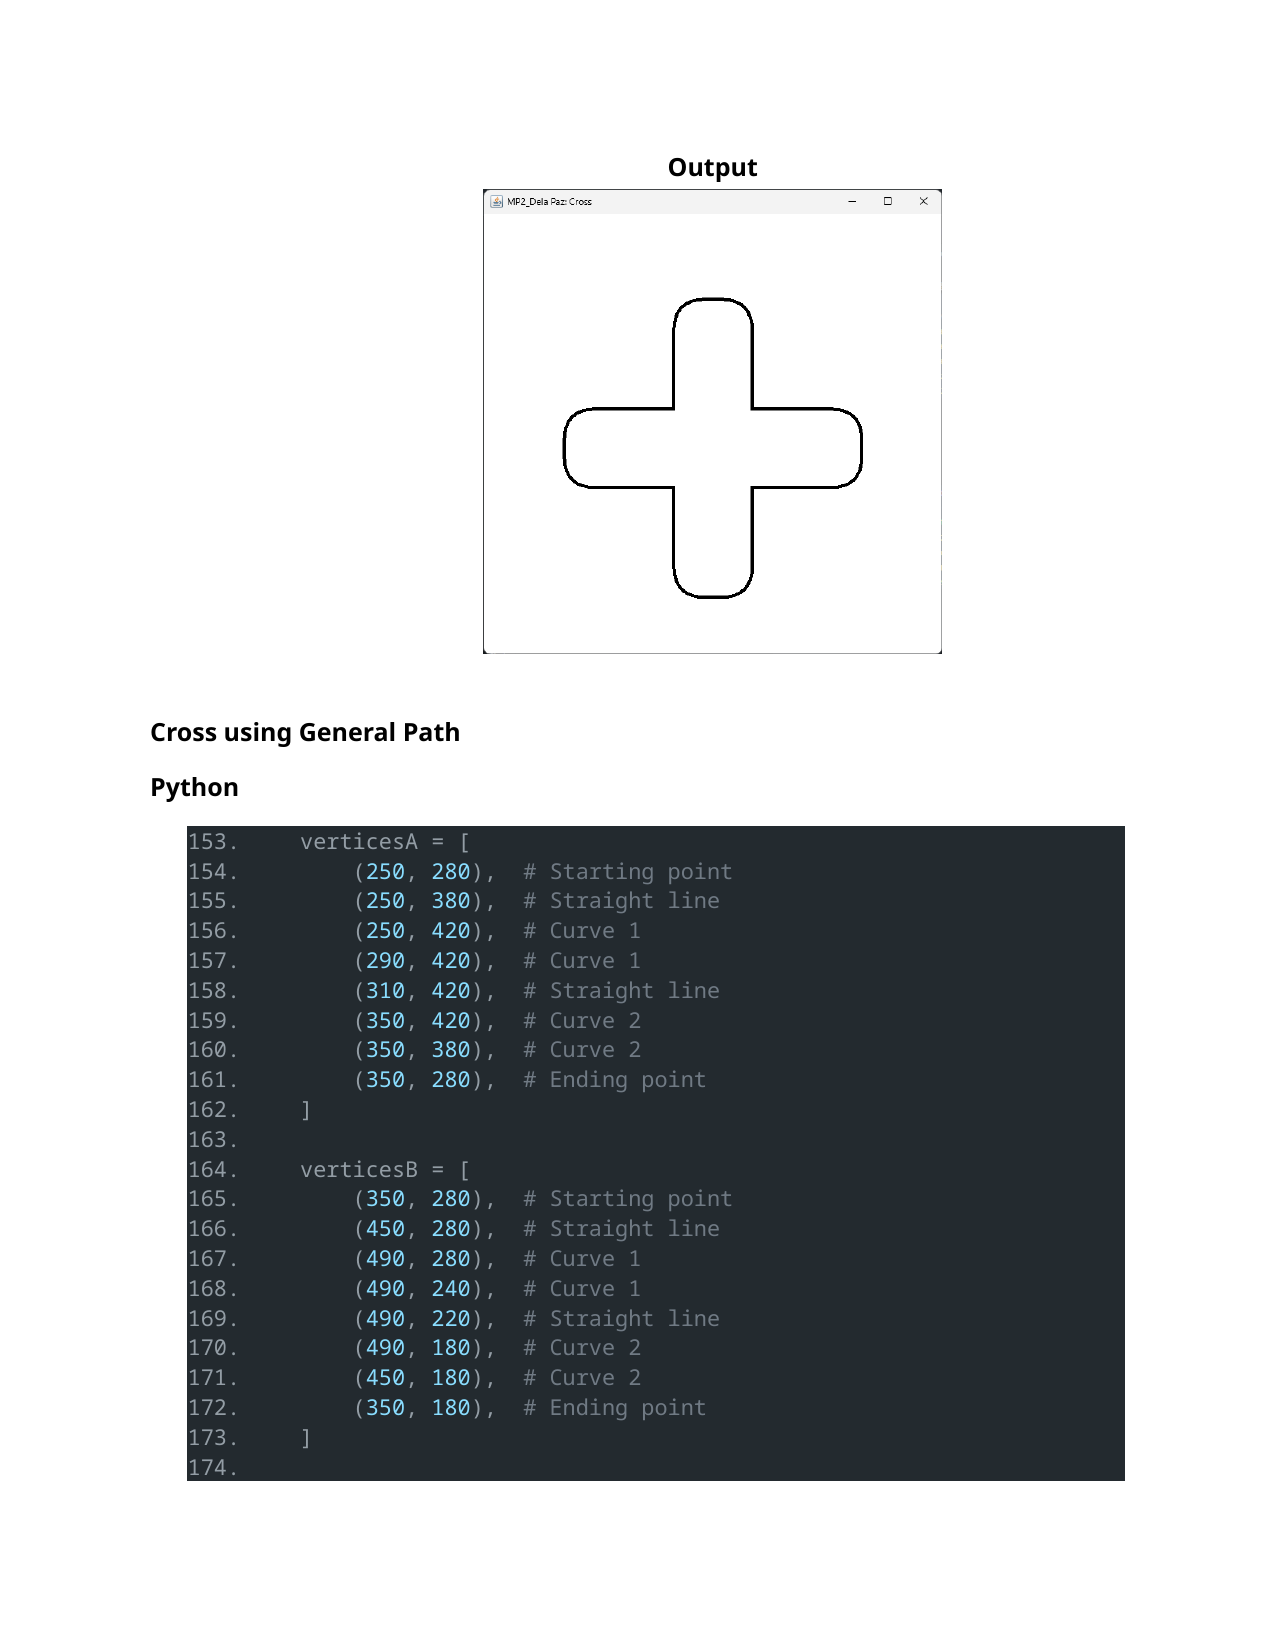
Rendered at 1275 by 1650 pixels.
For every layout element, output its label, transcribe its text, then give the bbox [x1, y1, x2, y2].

list (490, 220), # Straight line [187, 1303, 1125, 1332]
text Cross using General Path [150, 714, 1125, 748]
list (250, 420), # Curve 1 [187, 915, 1125, 945]
list (250, 280), # Starting point [187, 856, 1125, 886]
list (490, 180), # Curve 2 [187, 1332, 1125, 1362]
text Python [150, 770, 1125, 804]
list ] [187, 1422, 1125, 1452]
list (290, 420), # Curve 1 [187, 945, 1125, 975]
list Output [300, 150, 1125, 184]
list (450, 280), # Straight line [187, 1213, 1125, 1243]
list (250, 380), # Straight line [187, 886, 1125, 915]
list (350, 280), # Starting point [187, 1183, 1125, 1213]
list (490, 240), # Curve 1 [187, 1273, 1125, 1303]
list (350, 380), # Curve 2 [187, 1034, 1125, 1064]
list ] [187, 1094, 1125, 1124]
list (450, 180), # Curve 2 [187, 1362, 1125, 1392]
list (310, 420), # Straight line [187, 975, 1125, 1005]
list verticesA = [ [187, 826, 1125, 856]
list verticesB = [ [187, 1154, 1125, 1183]
list (490, 280), # Curve 1 [187, 1243, 1125, 1273]
picture [483, 189, 942, 654]
list (350, 180), # Ending point [187, 1392, 1125, 1422]
list (350, 420), # Curve 2 [187, 1005, 1125, 1034]
list (350, 280), # Ending point [187, 1064, 1125, 1094]
